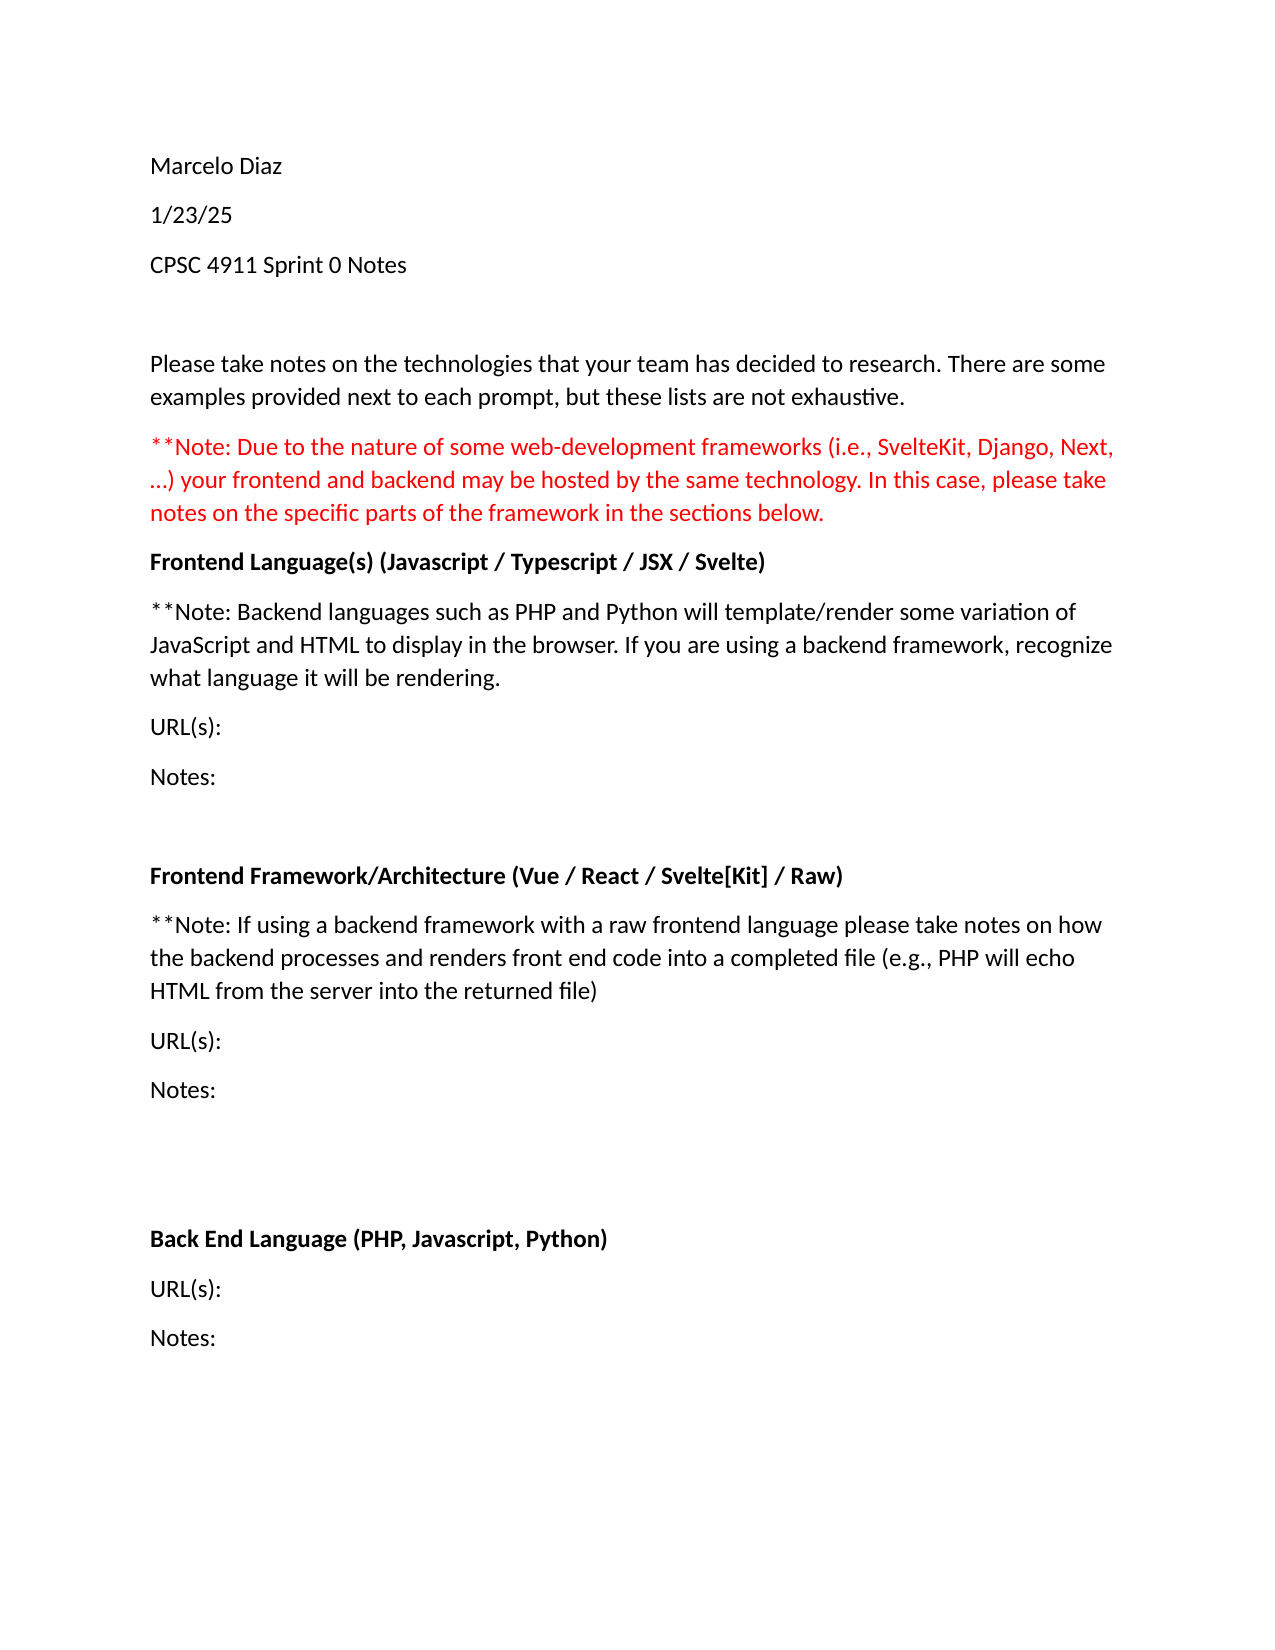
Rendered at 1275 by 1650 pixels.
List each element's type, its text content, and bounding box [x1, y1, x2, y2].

text **Note: Due to the nature of some web-development frameworks (i.e., SvelteKit, Django, Next, …) your frontend and backend may be hosted by the same technology. In this case, please take notes on the specific parts of the framework in the sections below. [150, 431, 1125, 527]
text Frontend Framework/Architecture (Vue / React / Svelte[Kit] / Raw) [150, 860, 1125, 891]
text URL(s): [150, 1273, 1125, 1303]
text **Note: Backend languages such as PHP and Python will template/render some variation of JavaScript and HTML to display in the browser. If you are using a backend framework, recognize what language it will be rendering. [150, 596, 1125, 692]
text Frontend Language(s) (Javascript / Typescript / JSX / Svelte) [150, 546, 1125, 577]
text Notes: [150, 761, 1125, 791]
text Please take notes on the technologies that your team has decided to research. There are some examples provided next to each prompt, but these lists are not exhaustive. [150, 348, 1125, 412]
text URL(s): [150, 711, 1125, 742]
text **Note: If using a backend framework with a raw frontend language please take notes on how the backend processes and renders front end code into a completed file (e.g., PHP will echo HTML from the server into the returned file) [150, 909, 1125, 1006]
text Marcelo Diaz [150, 150, 1125, 181]
text Notes: [150, 1322, 1125, 1353]
text Notes: [150, 1074, 1125, 1105]
text URL(s): [150, 1025, 1125, 1056]
text Back End Language (PHP, Javascript, Python) [150, 1223, 1125, 1254]
text CPSC 4911 Sprint 0 Notes [150, 249, 1125, 280]
text 1/23/25 [150, 199, 1125, 230]
